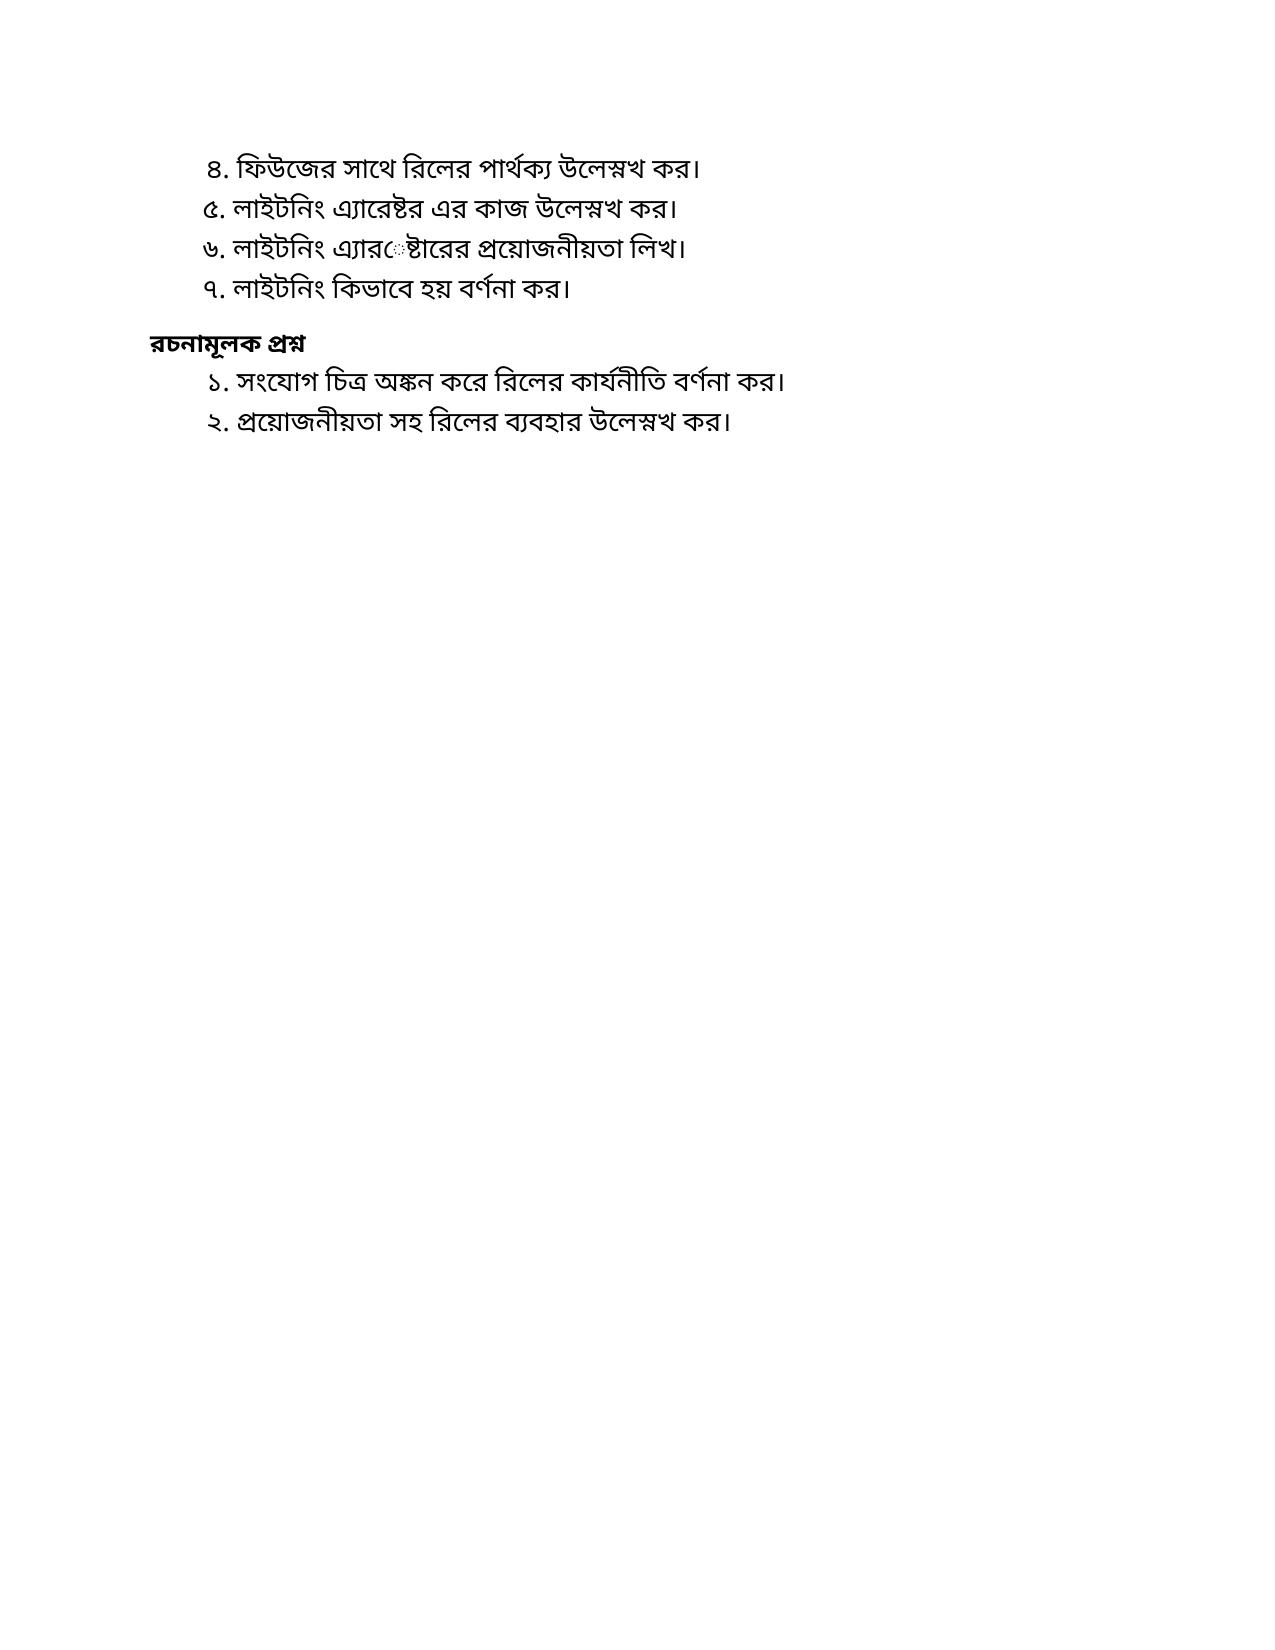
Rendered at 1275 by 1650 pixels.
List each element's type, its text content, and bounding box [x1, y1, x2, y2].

text ৪. ফিউজের সাথে রিলের পার্থক্য উলেস্নখ কর। [150, 150, 1125, 190]
text ৭. লাইটনিং কিভাবে হয় বর্ণনা কর। [150, 270, 1125, 310]
text ৫. লাইটনিং এ্যারেষ্টর এর কাজ উলেস্নখ কর। [150, 190, 1125, 230]
text রচনামূলক প্রশ্ন [150, 329, 1125, 362]
text ৬. লাইটনিং এ্যারেষ্টারের প্রয়োজনীয়তা লিখ। [150, 230, 1125, 270]
text ২. প্রয়োজনীয়তা সহ রিলের ব্যবহার উলেস্নখ কর। [150, 402, 1125, 442]
text ১. সংযোগ চিত্র অঙ্কন করে রিলের কার্যনীতি বর্ণনা কর। [150, 362, 1125, 402]
